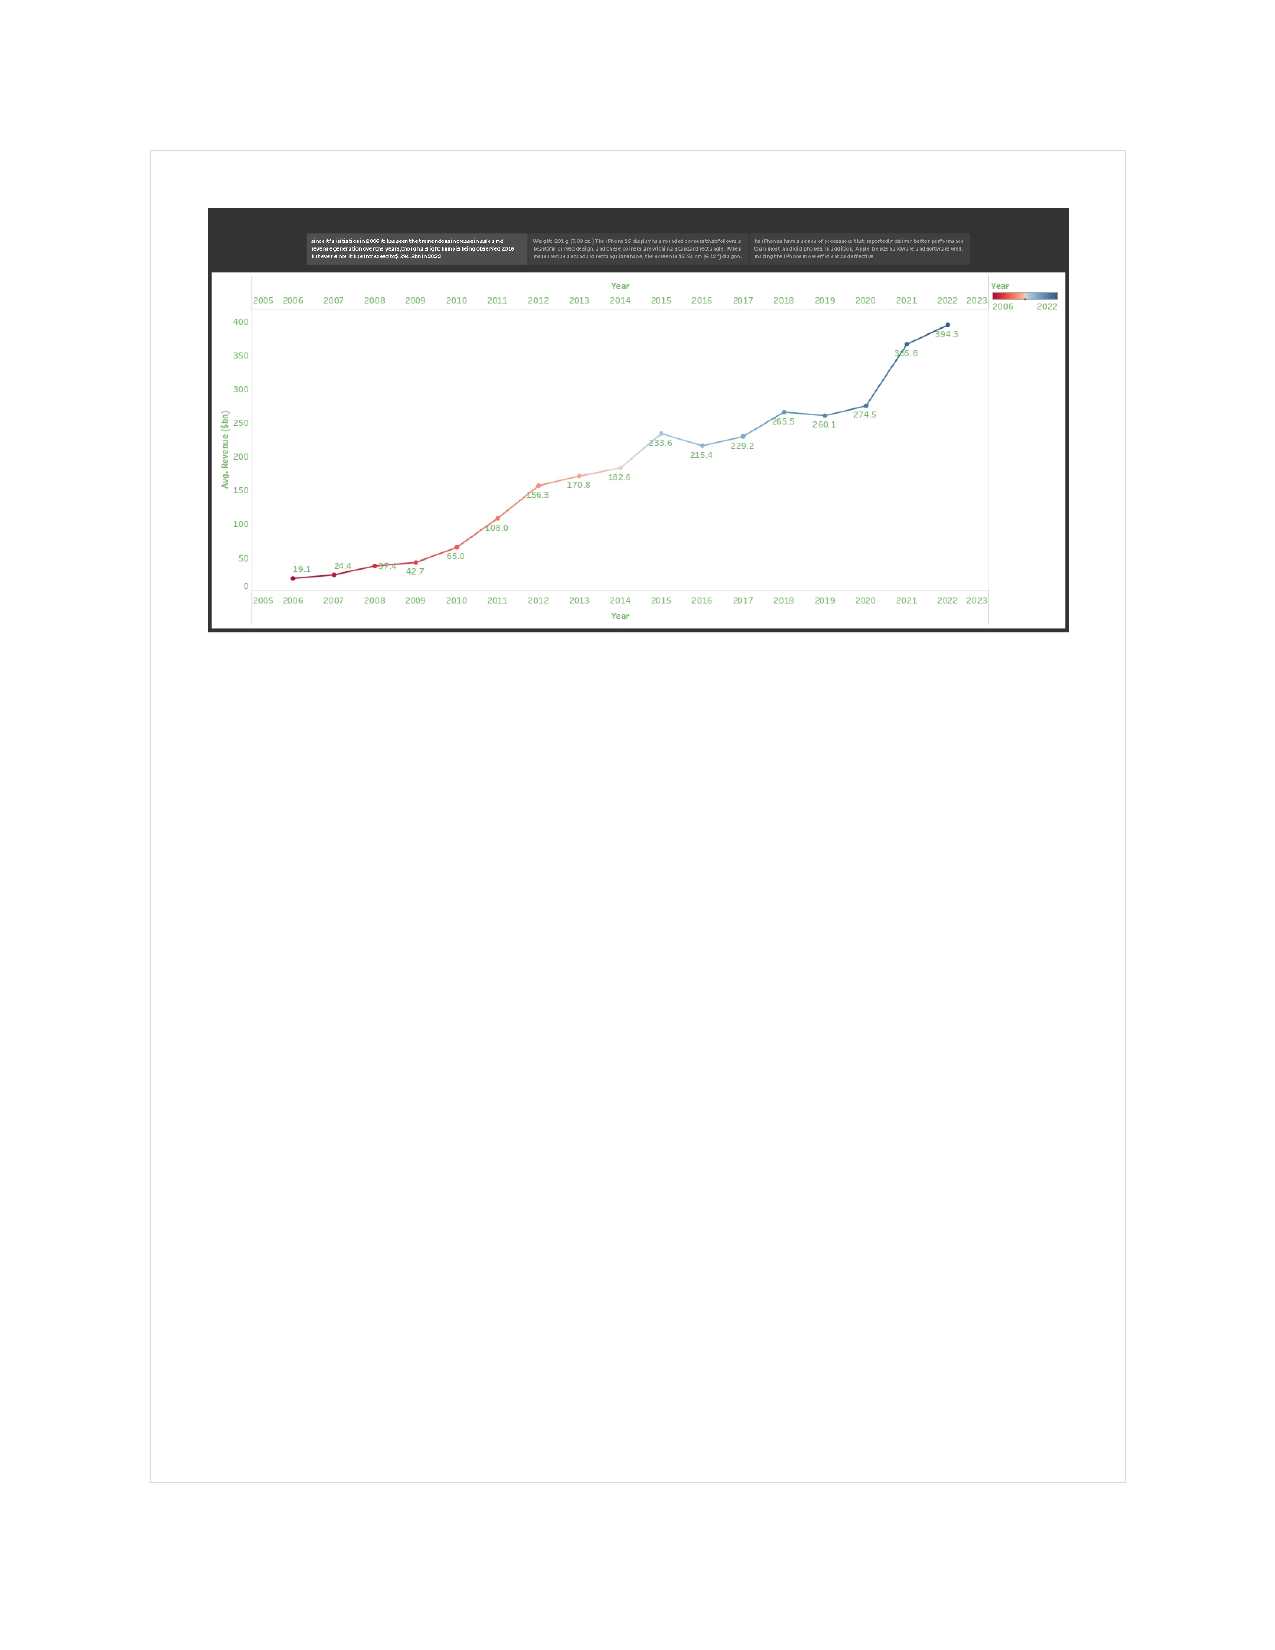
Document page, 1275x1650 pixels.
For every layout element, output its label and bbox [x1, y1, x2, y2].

picture [151, 151, 1125, 1413]
